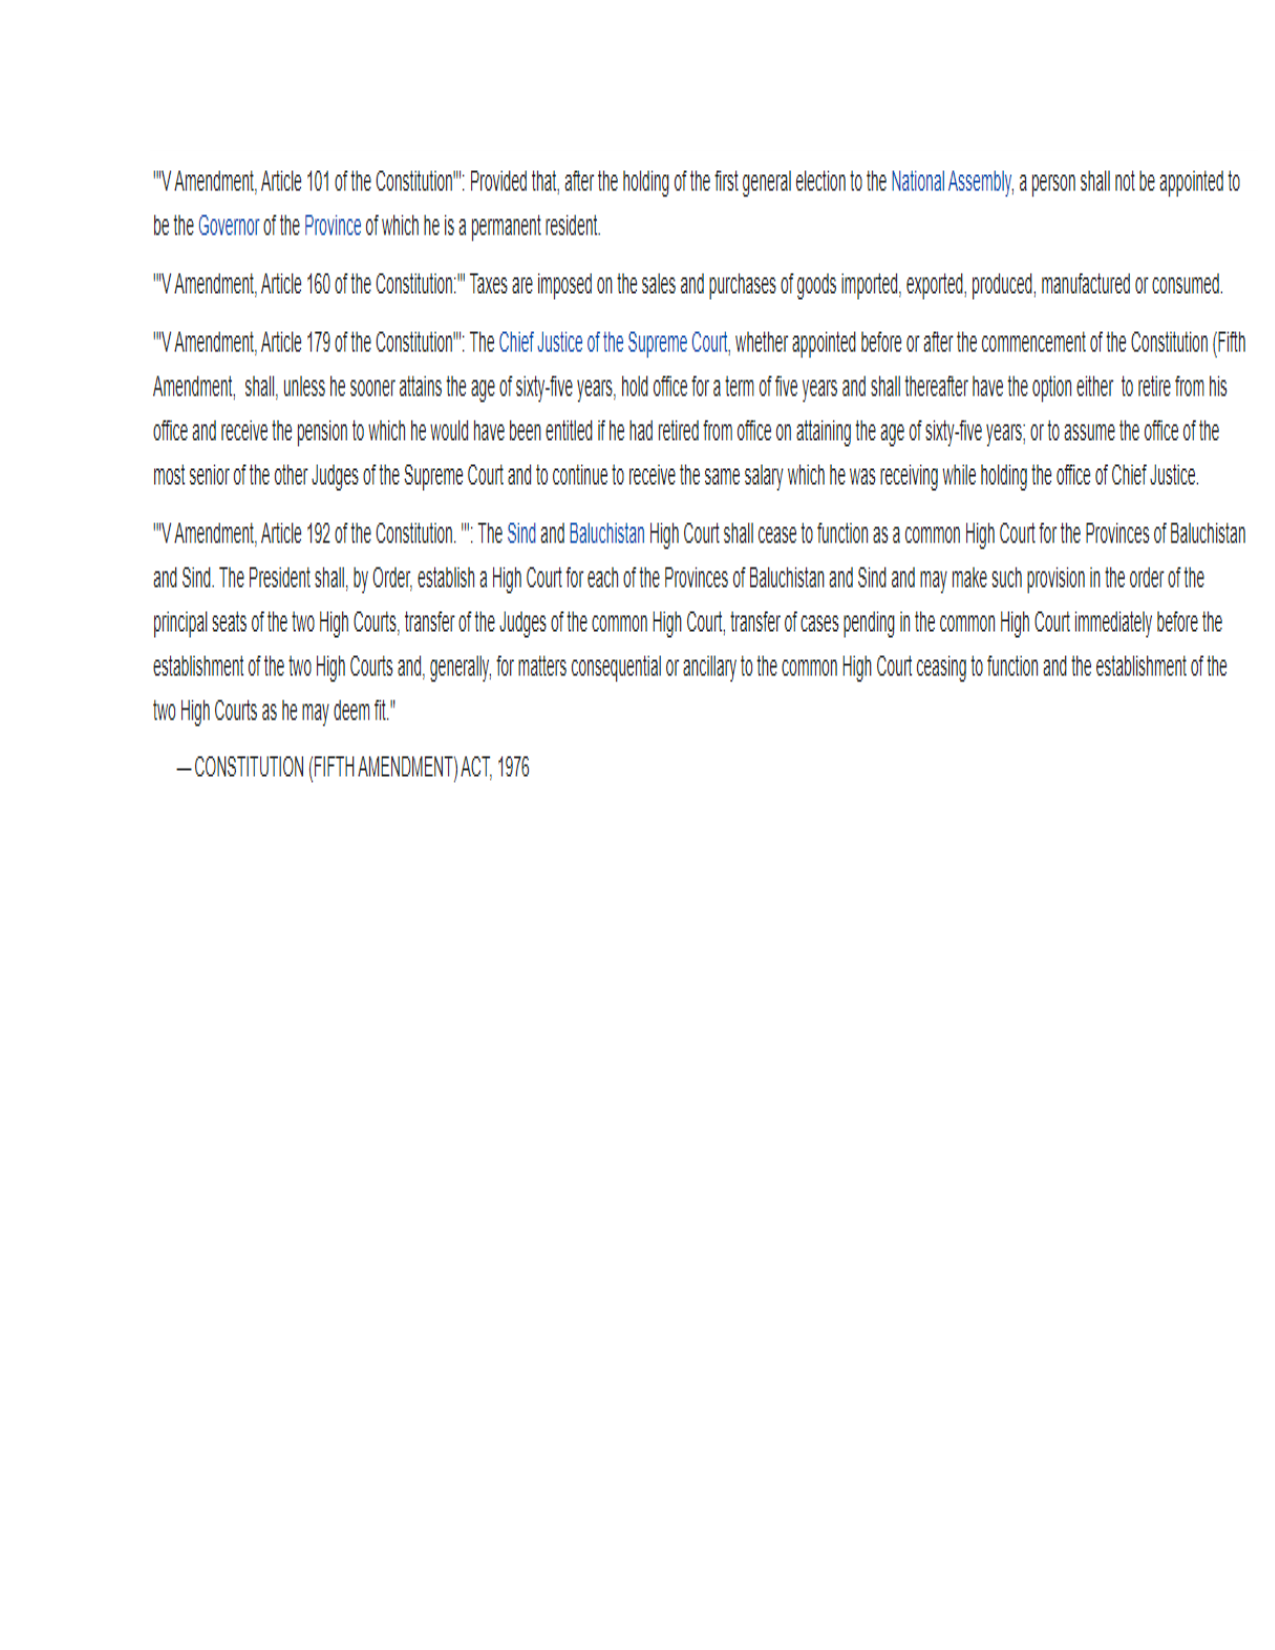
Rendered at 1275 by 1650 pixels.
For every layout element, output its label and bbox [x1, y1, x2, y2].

picture [150, 150, 1258, 793]
